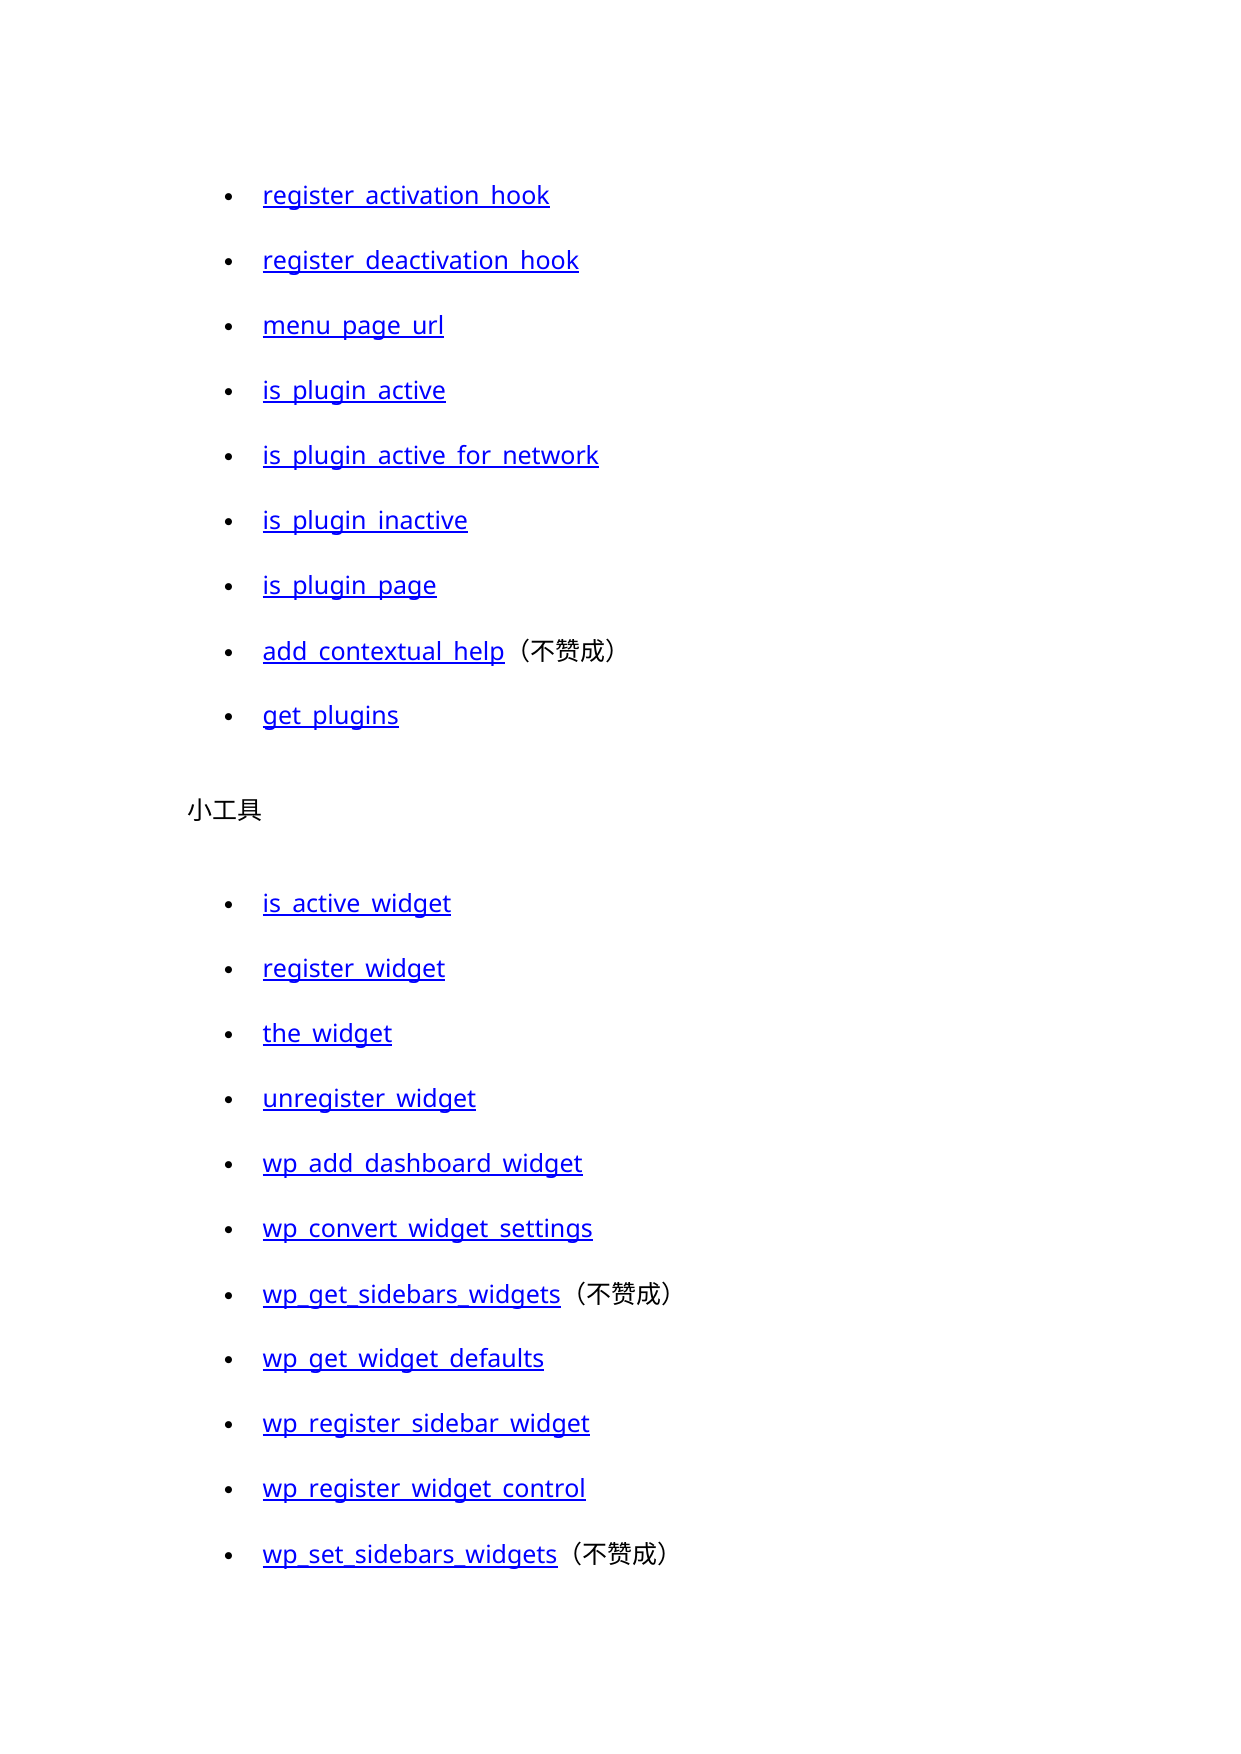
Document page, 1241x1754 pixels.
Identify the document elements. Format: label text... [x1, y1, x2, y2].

list is_plugin_active_for_network [225, 422, 1053, 487]
list is_plugin_active [225, 357, 1053, 422]
list wp_add_dashboard_widget [225, 1130, 1053, 1195]
list wp_get_sidebars_widgets（不赞成） [225, 1260, 1053, 1325]
list register_widget [225, 935, 1053, 1000]
list wp_get_widget_defaults [225, 1325, 1053, 1390]
list get_plugins [225, 682, 1053, 747]
list wp_register_widget_control [225, 1455, 1053, 1520]
list is_active_widget [225, 870, 1053, 935]
list is_plugin_inactive [225, 487, 1053, 552]
list is_plugin_page [225, 552, 1053, 617]
list menu_page_url [225, 292, 1053, 357]
list wp_register_sidebar_widget [225, 1390, 1053, 1455]
list wp_set_sidebars_widgets（不赞成） [225, 1520, 1053, 1585]
list the_widget [225, 1000, 1053, 1065]
list unregister_widget [225, 1065, 1053, 1130]
list wp_convert_widget_settings [225, 1195, 1053, 1260]
text 小工具 [187, 776, 1053, 841]
list register_activation_hook [225, 162, 1053, 227]
list register_deactivation_hook [225, 227, 1053, 292]
list add_contextual_help（不赞成） [225, 617, 1053, 682]
